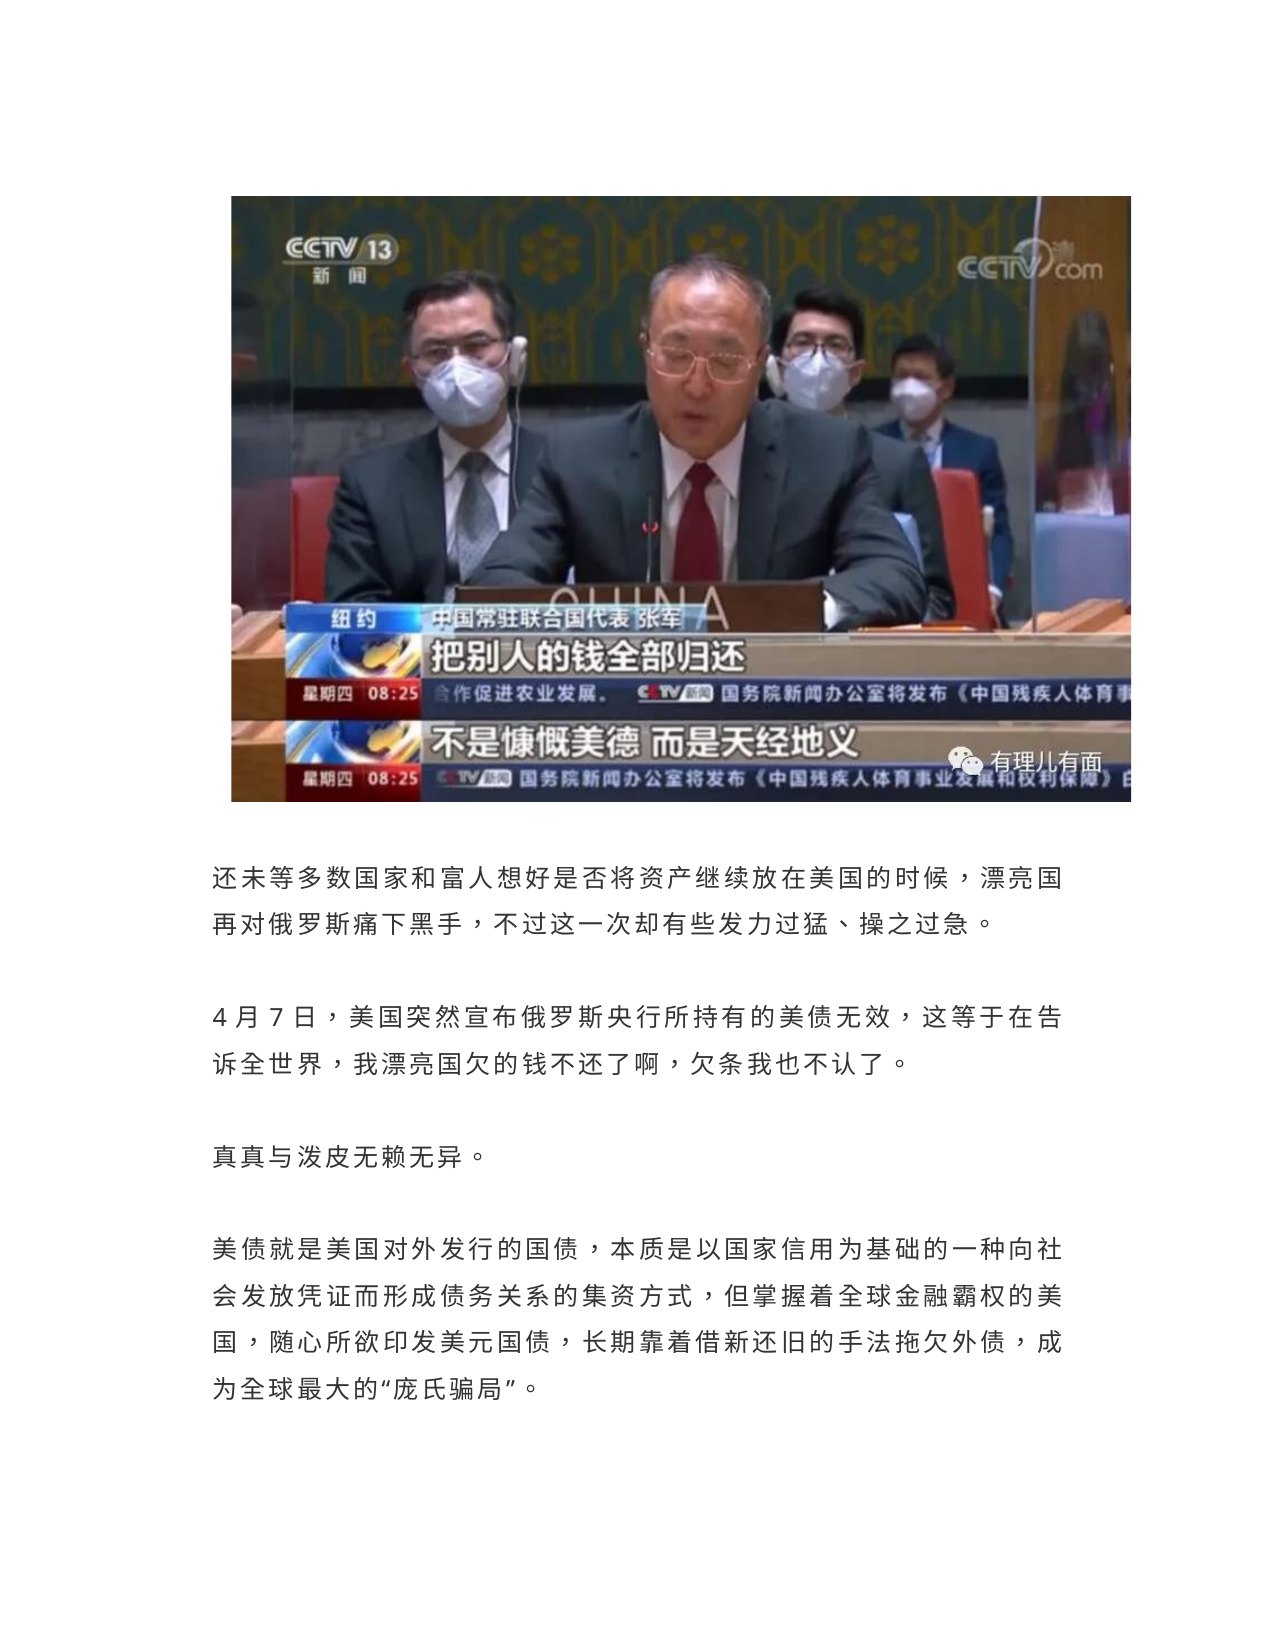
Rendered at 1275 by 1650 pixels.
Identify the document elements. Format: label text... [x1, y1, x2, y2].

picture [231, 196, 1132, 802]
text 4月7日，美国突然宣布俄罗斯央行所持有的美债无效，这等于在告诉全世界，我漂亮国欠的钱不还了啊，欠条我也不认了。 [212, 987, 1062, 1080]
text 真真与泼皮无赖无异。 [212, 1127, 1062, 1173]
text 美债就是美国对外发行的国债，本质是以国家信用为基础的一种向社会发放凭证而形成债务关系的集资方式，但掌握着全球金融霸权的美国，随心所欲印发美元国债，长期靠着借新还旧的手法拖欠外债，成为全球最大的“庞氏骗局”。 [212, 1220, 1062, 1406]
text 还未等多数国家和富人想好是否将资产继续放在美国的时候，漂亮国再对俄罗斯痛下黑手，不过这一次却有些发力过猛、操之过急。 [212, 848, 1062, 941]
